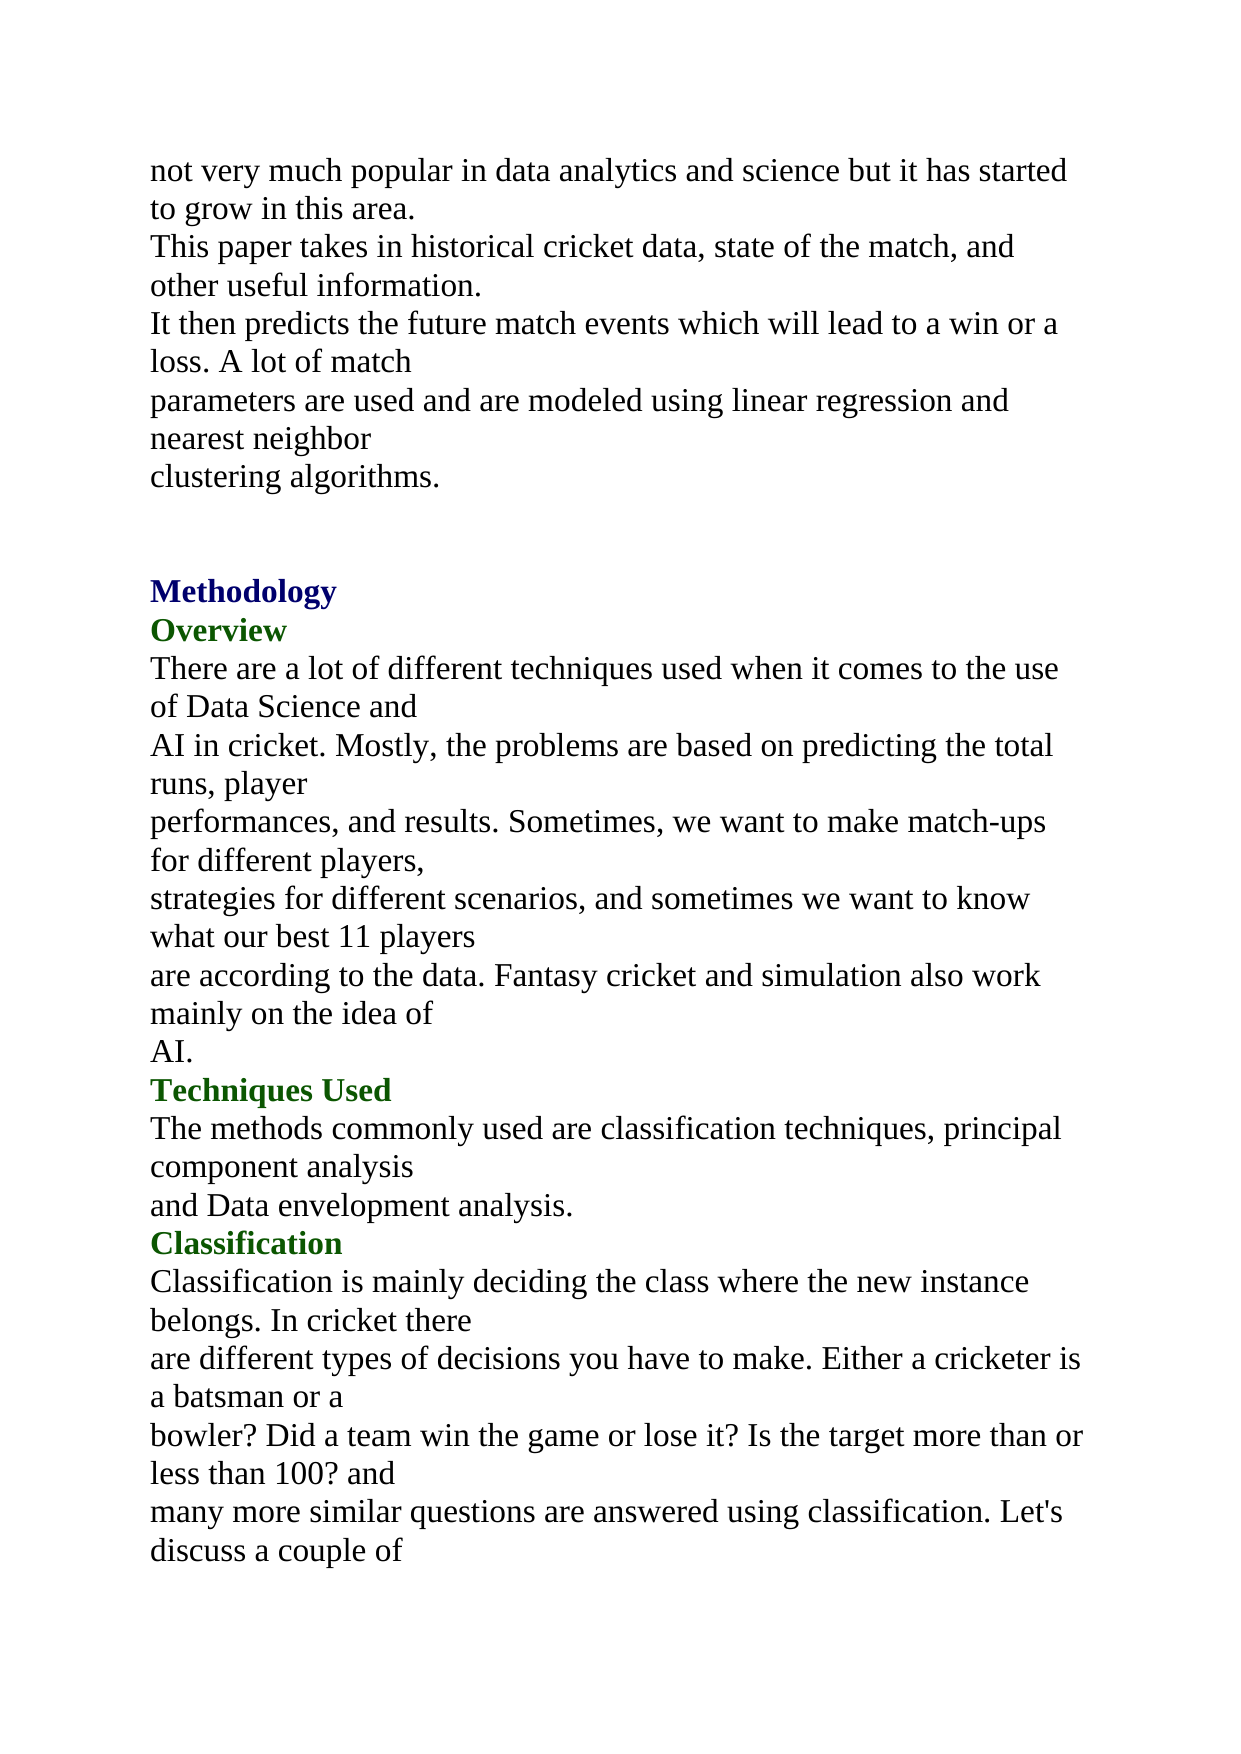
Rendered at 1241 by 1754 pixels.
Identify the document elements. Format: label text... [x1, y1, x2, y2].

text It then predicts the future match events which will lead to a win or a loss. A lot of match [150, 303, 1090, 380]
text Techniques Used [150, 1070, 1090, 1108]
text Methodology [150, 572, 1090, 610]
text This paper takes in historical cricket data, state of the match, and other useful information. [150, 227, 1090, 303]
text strategies for different scenarios, and sometimes we want to know what our best 11 players [150, 878, 1090, 955]
text There are a lot of different techniques used when it comes to the use of Data Science and [150, 648, 1090, 725]
text Classification is mainly deciding the class where the new instance belongs. In cricket there [150, 1262, 1090, 1338]
text bowler? Did a team win the game or lose it? Is the target more than or less than 100? and [150, 1415, 1090, 1492]
text Classification [150, 1223, 1090, 1262]
text parameters are used and are modeled using linear regression and nearest neighbor [150, 380, 1090, 457]
text AI. [150, 1032, 1090, 1070]
text and Data envelopment analysis. [150, 1185, 1090, 1223]
text Overview [150, 610, 1090, 648]
text AI in cricket. Mostly, the problems are based on predicting the total runs, player [150, 725, 1090, 802]
text performances, and results. Sometimes, we want to make match-ups for different players, [150, 802, 1090, 878]
text The methods commonly used are classification techniques, principal component analysis [150, 1108, 1090, 1185]
text are different types of decisions you have to make. Either a cricketer is a batsman or a [150, 1338, 1090, 1415]
text not very much popular in data analytics and science but it has started to grow in this area. [150, 150, 1090, 227]
text clustering algorithms. [150, 457, 1090, 495]
text are according to the data. Fantasy cricket and simulation also work mainly on the idea of [150, 955, 1090, 1032]
text many more similar questions are answered using classification. Let's discuss a couple of [150, 1492, 1090, 1568]
